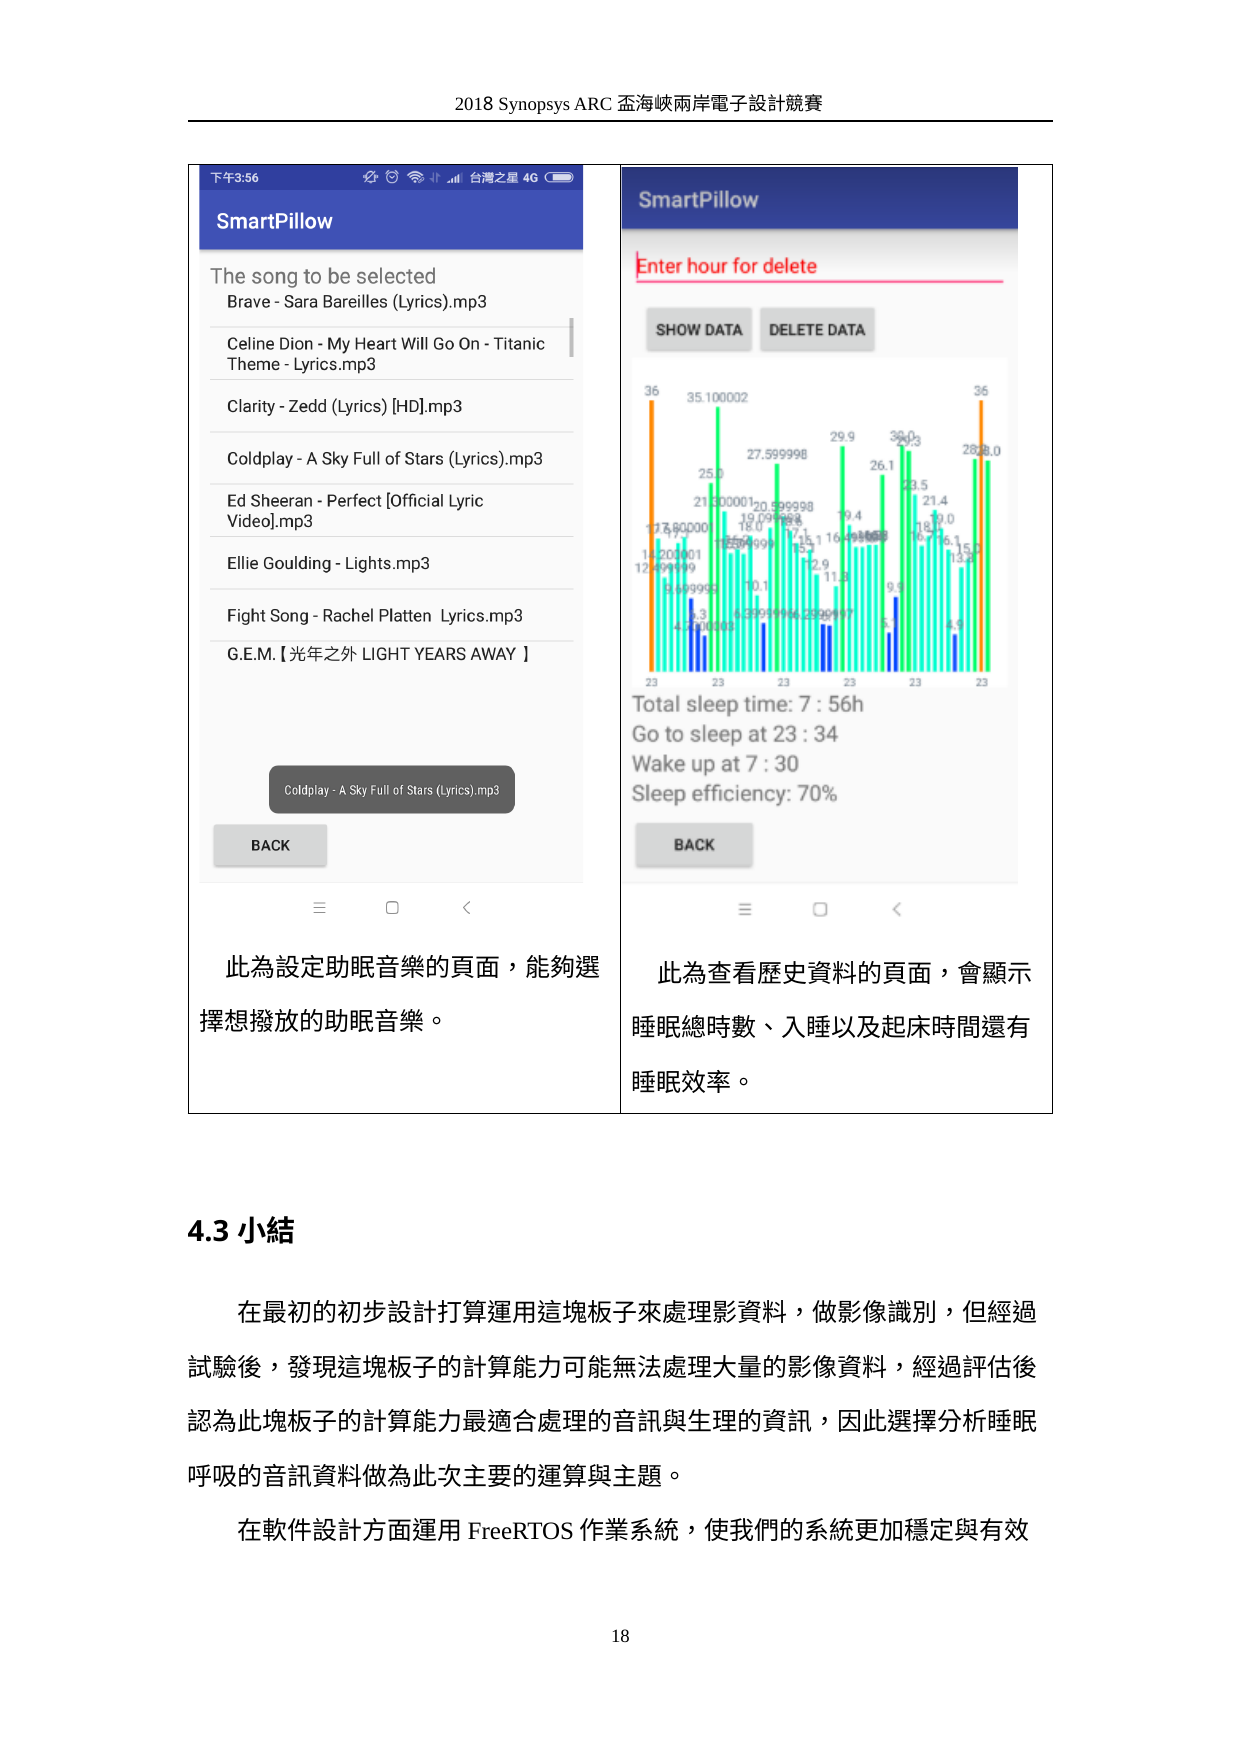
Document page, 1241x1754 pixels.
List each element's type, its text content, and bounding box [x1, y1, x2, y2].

text 在最初的初步設計打算運用這塊板子來處理影資料，做影像識別，但經過試驗後，發現這塊板子的計算能力可能無法處理大量的影像資料，經過評估後認為此塊板子的計算能力最適合處理的音訊與生理的資訊，因此選擇分析睡眠呼吸的音訊資料做為此次主要的運算與主題。 [187, 1293, 1053, 1492]
text 在軟件設計方面運用FreeRTOS作業系統，使我們的系統更加穩定與有效率，來同時控制各個傳感器。此次的設計注重於嵌入式系統板的邊緣運算，希望能藉由板子的運算來處理音訊，來減少大量不必要的音訊資訊傳輸。 [187, 1510, 1053, 1547]
picture [621, 167, 1018, 936]
table_cell 此為設定助眠音樂的頁面，能夠選擇想撥放的助眠音樂。 [189, 165, 620, 1113]
text 4.3 小結 [187, 1208, 1053, 1250]
table_cell 此為查看歷史資料的頁面，會顯示睡眠總時數、入睡以及起床時間還有睡眠效率。 [621, 165, 1052, 1113]
picture [199, 165, 584, 933]
